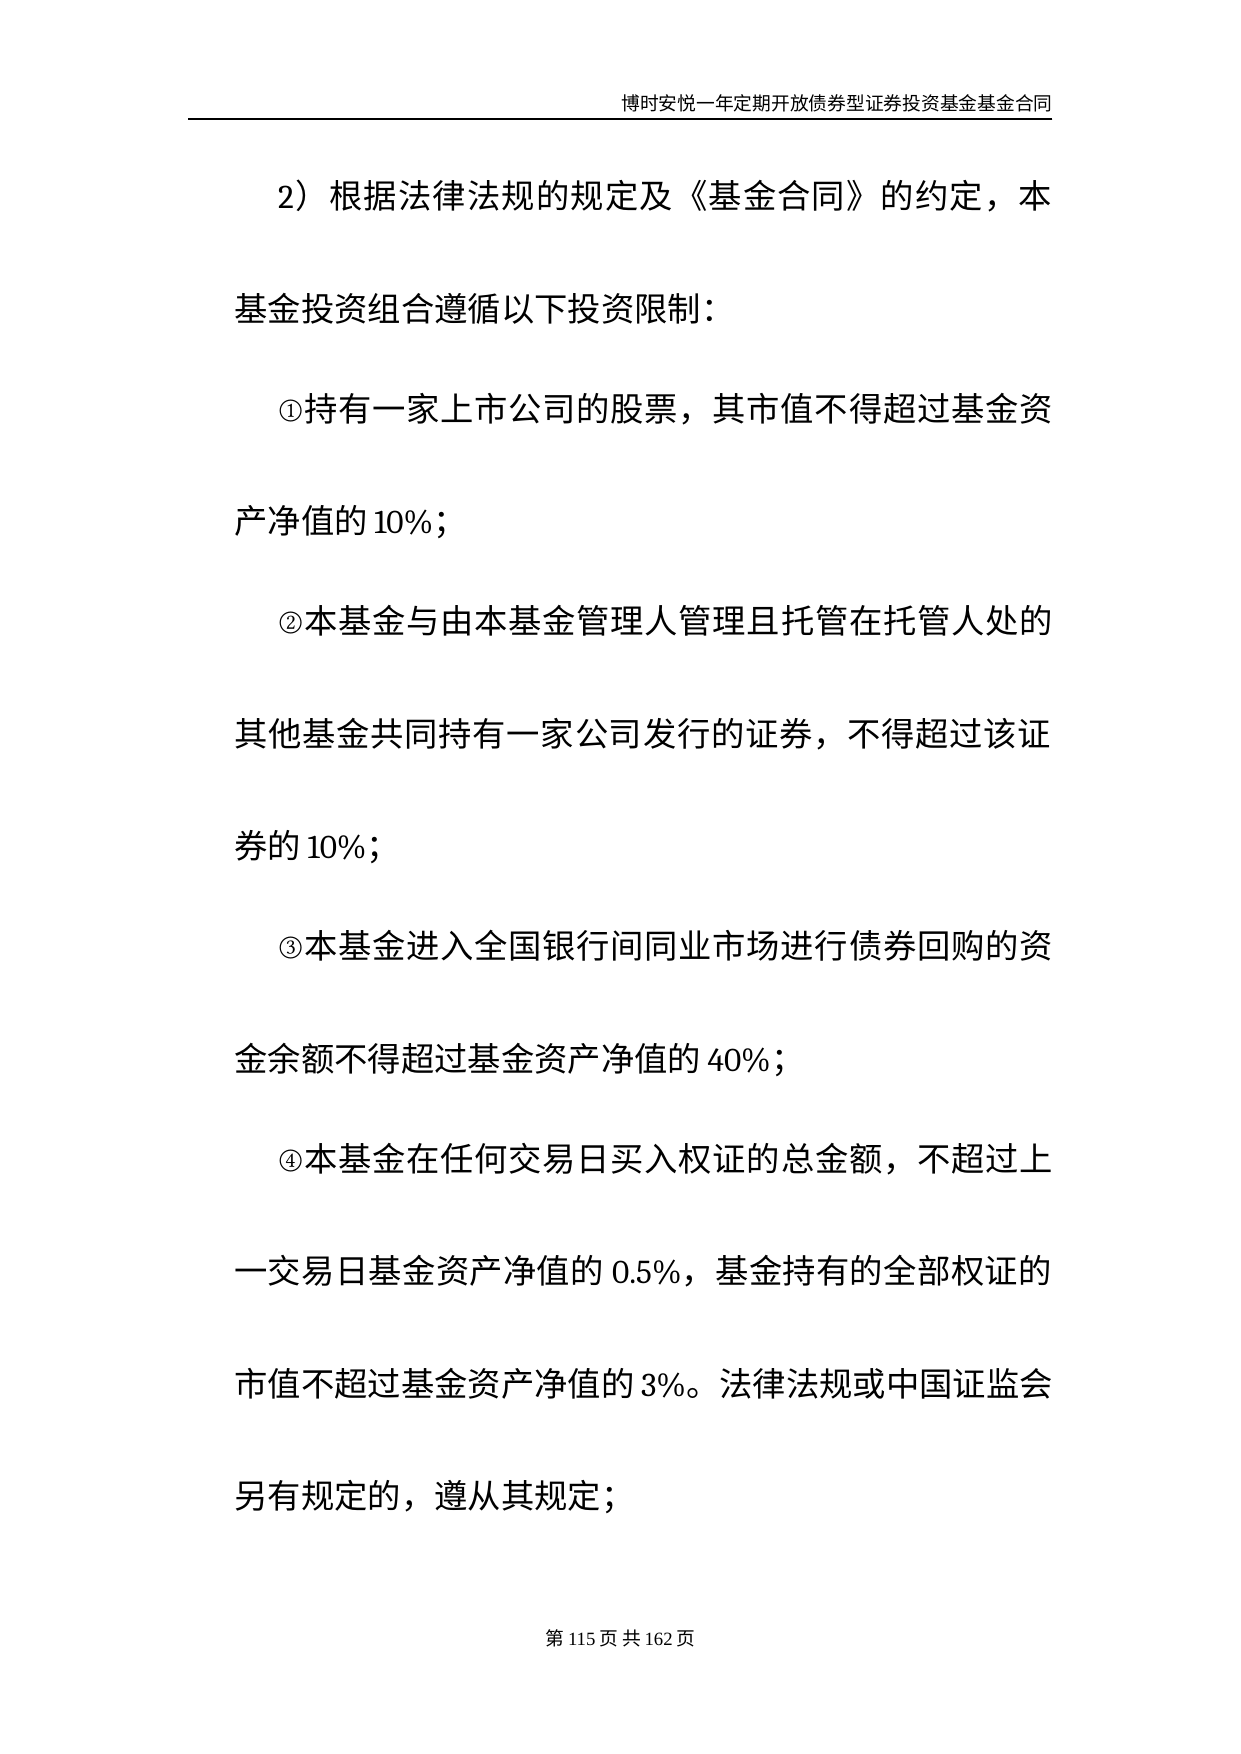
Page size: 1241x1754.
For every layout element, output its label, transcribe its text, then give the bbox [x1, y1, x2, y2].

subtitle ①持有一家上市公司的股票，其市值不得超过基金资产净值的10%； [234, 374, 1052, 552]
subtitle ③本基金进入全国银行间同业市场进行债券回购的资金余额不得超过基金资产净值的40%； [234, 912, 1052, 1089]
subtitle ②本基金与由本基金管理人管理且托管在托管人处的其他基金共同持有一家公司发行的证券，不得超过该证券的10%； [234, 587, 1052, 877]
subtitle 2）根据法律法规的规定及《基金合同》的约定，本基金投资组合遵循以下投资限制： [234, 162, 1052, 339]
subtitle ④本基金在任何交易日买入权证的总金额，不超过上一交易日基金资产净值的0.5%，基金持有的全部权证的市值不超过基金资产净值的3%。法律法规或中国证监会另有规定的，遵从其规定； [234, 1124, 1052, 1527]
